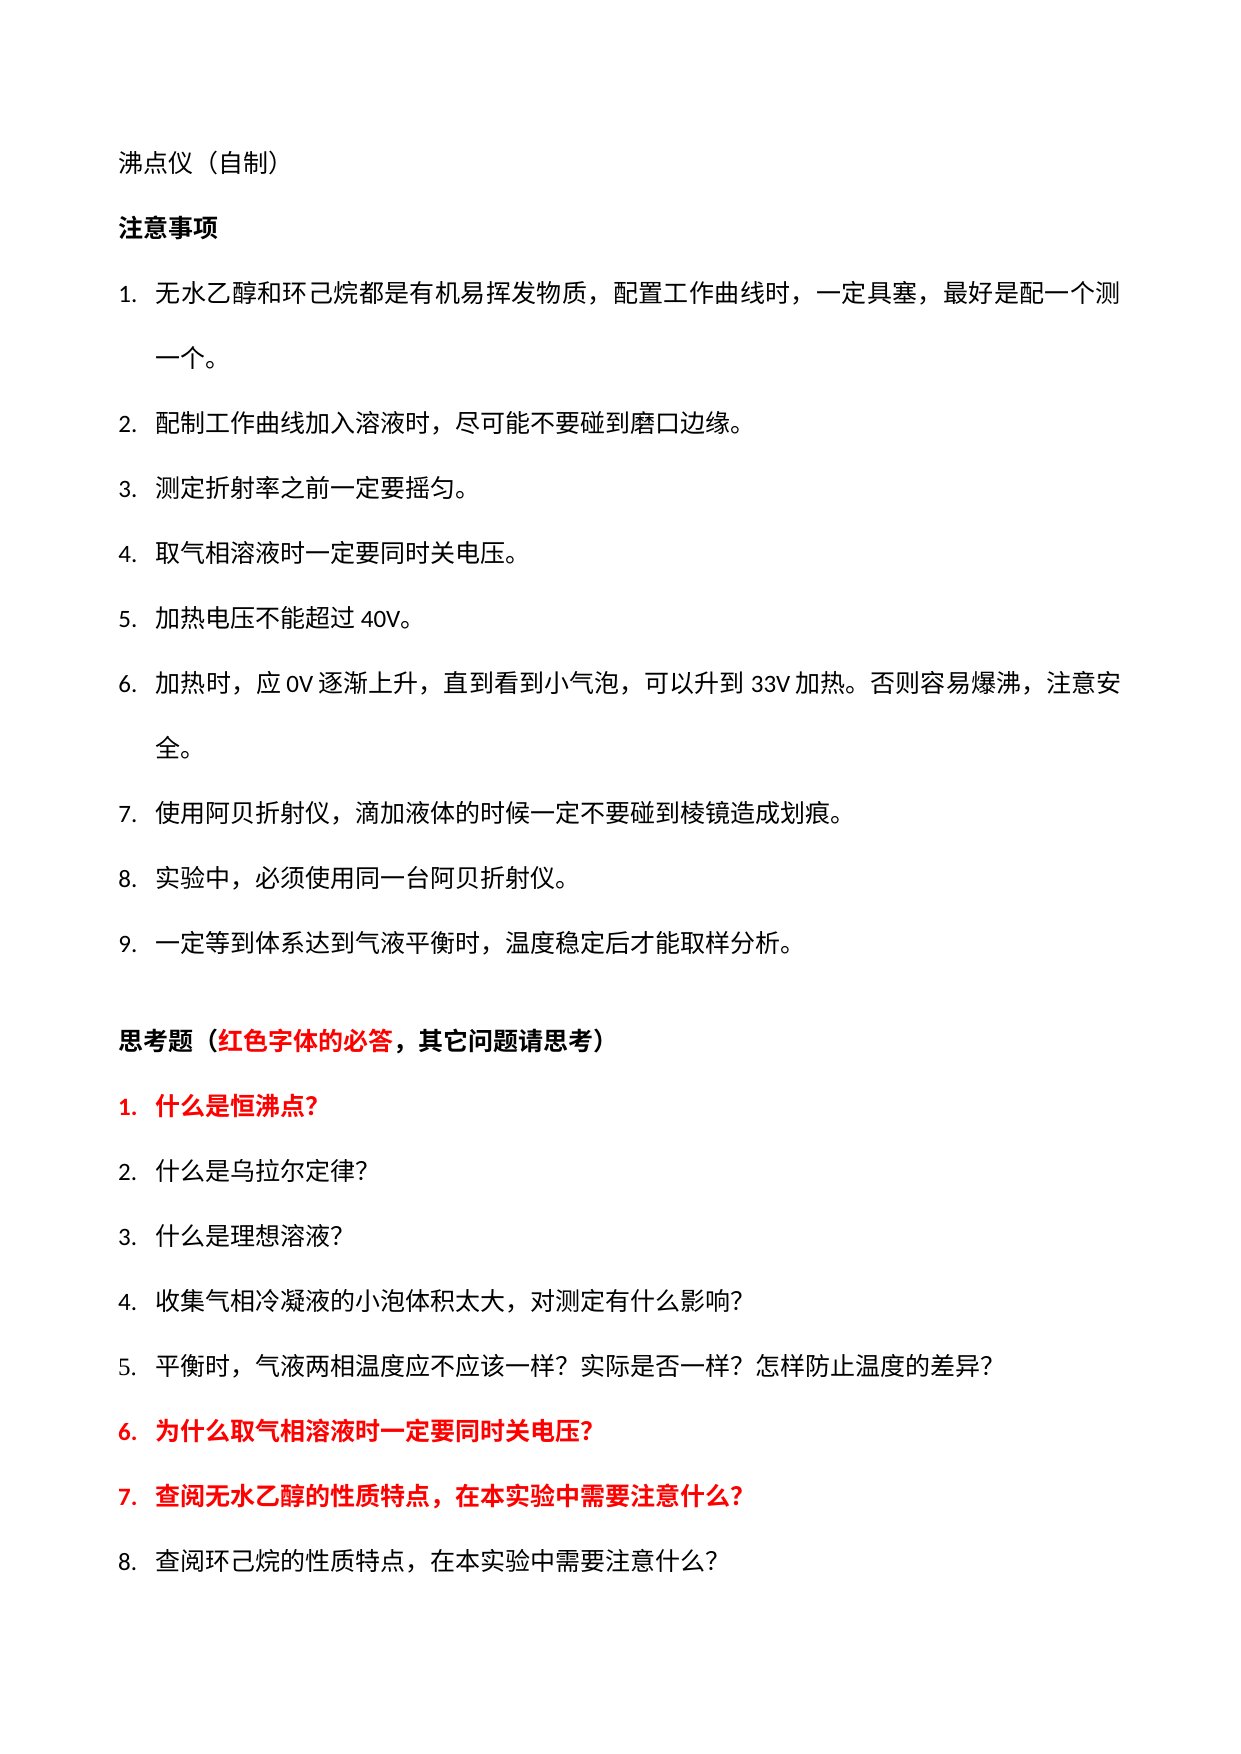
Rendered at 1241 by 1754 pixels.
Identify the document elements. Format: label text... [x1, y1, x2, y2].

text 沸点仪（自制） [118, 129, 1122, 194]
list 无水乙醇和环己烷都是有机易挥发物质，配置工作曲线时，一定具塞，最好是配一个测一个。 [118, 259, 1122, 389]
list 查阅环己烷的性质特点，在本实验中需要注意什么？ [118, 1527, 1122, 1592]
list 测定折射率之前一定要摇匀。 [118, 454, 1122, 519]
text 注意事项 [118, 194, 1122, 259]
list 查阅无水乙醇的性质特点，在本实验中需要注意什么？ [118, 1462, 1122, 1527]
list 收集气相冷凝液的小泡体积太大，对测定有什么影响？ [118, 1267, 1122, 1332]
list 实验中，必须使用同一台阿贝折射仪。 [118, 844, 1122, 909]
list 一定等到体系达到气液平衡时，温度稳定后才能取样分析。 [118, 909, 1122, 974]
list 取气相溶液时一定要同时关电压。 [118, 519, 1122, 584]
list 平衡时，气液两相温度应不应该一样？实际是否一样？怎样防止温度的差异？ [118, 1332, 1122, 1397]
list 什么是理想溶液？ [118, 1202, 1122, 1267]
list 加热时，应0V逐渐上升，直到看到小气泡，可以升到33V加热。否则容易爆沸，注意安全。 [118, 649, 1122, 779]
list 配制工作曲线加入溶液时，尽可能不要碰到磨口边缘。 [118, 389, 1122, 454]
list 使用阿贝折射仪，滴加液体的时候一定不要碰到棱镜造成划痕。 [118, 779, 1122, 844]
list 为什么取气相溶液时一定要同时关电压？ [118, 1397, 1122, 1462]
list 什么是恒沸点？ [118, 1072, 1122, 1137]
text 思考题（红色字体的必答，其它问题请思考） [118, 1007, 1122, 1072]
list 加热电压不能超过40V。 [118, 584, 1122, 649]
list 什么是乌拉尔定律？ [118, 1137, 1122, 1202]
